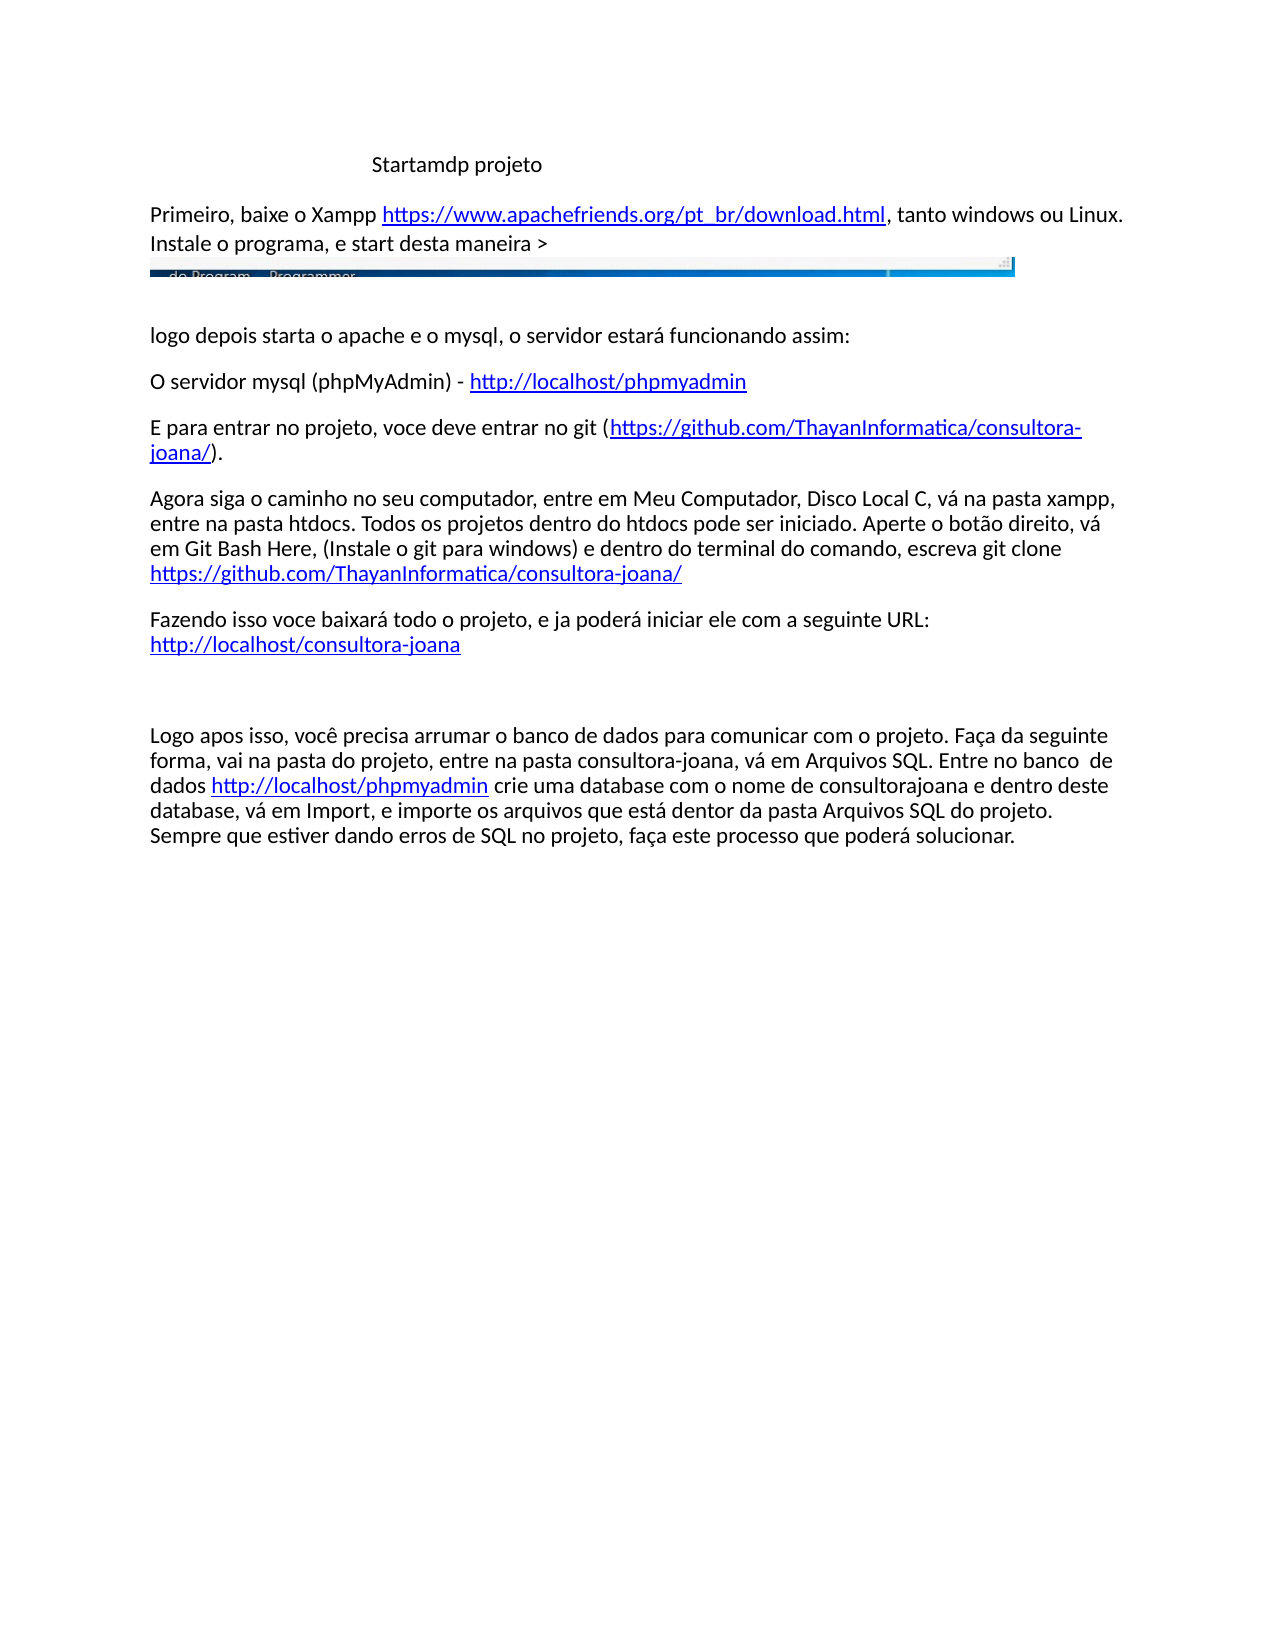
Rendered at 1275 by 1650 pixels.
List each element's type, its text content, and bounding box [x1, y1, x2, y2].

text Agora siga o caminho no seu computador, entre em Meu Computador, Disco Local C, vá na pasta xampp, entre na pasta htdocs. Todos os projetos dentro do htdocs pode ser iniciado. Aperte o botão direito, vá em Git Bash Here, (Instale o git para windows) e dentro do terminal do comando, escreva git clone https://github.com/ThayanInformatica/consultora-joana/ [150, 486, 1125, 586]
text Logo apos isso, você precisa arrumar o banco de dados para comunicar com o projeto. Faça da seguinte forma, vai na pasta do projeto, entre na pasta consultora-joana, vá em Arquivos SQL. Entre no banco de dados http://localhost/phpmyadmin crie uma database com o nome de consultorajoana e dentro deste database, vá em Import, e importe os arquivos que está dentor da pasta Arquivos SQL do projeto. Sempre que estiver dando erros de SQL no projeto, faça este processo que poderá solucionar. [150, 724, 1125, 849]
text Startamdp projeto [150, 150, 1125, 179]
text Fazendo isso voce baixará todo o projeto, e ja poderá iniciar ele com a seguinte URL: http://localhost/consultora-joana [150, 607, 1125, 657]
text logo depois starta o apache e o mysql, o servidor estará funcionando assim: [150, 324, 1125, 349]
text O servidor mysql (phpMyAdmin) - http://localhost/phpmyadmin [150, 369, 1125, 394]
text Primeiro, baixe o Xampp https://www.apachefriends.org/pt_br/download.html, tanto windows ou Linux. Instale o programa, e start desta maneira > [150, 199, 1125, 257]
text E para entrar no projeto, voce deve entrar no git (https://github.com/ThayanInformatica/consultora-joana/). [150, 415, 1125, 465]
